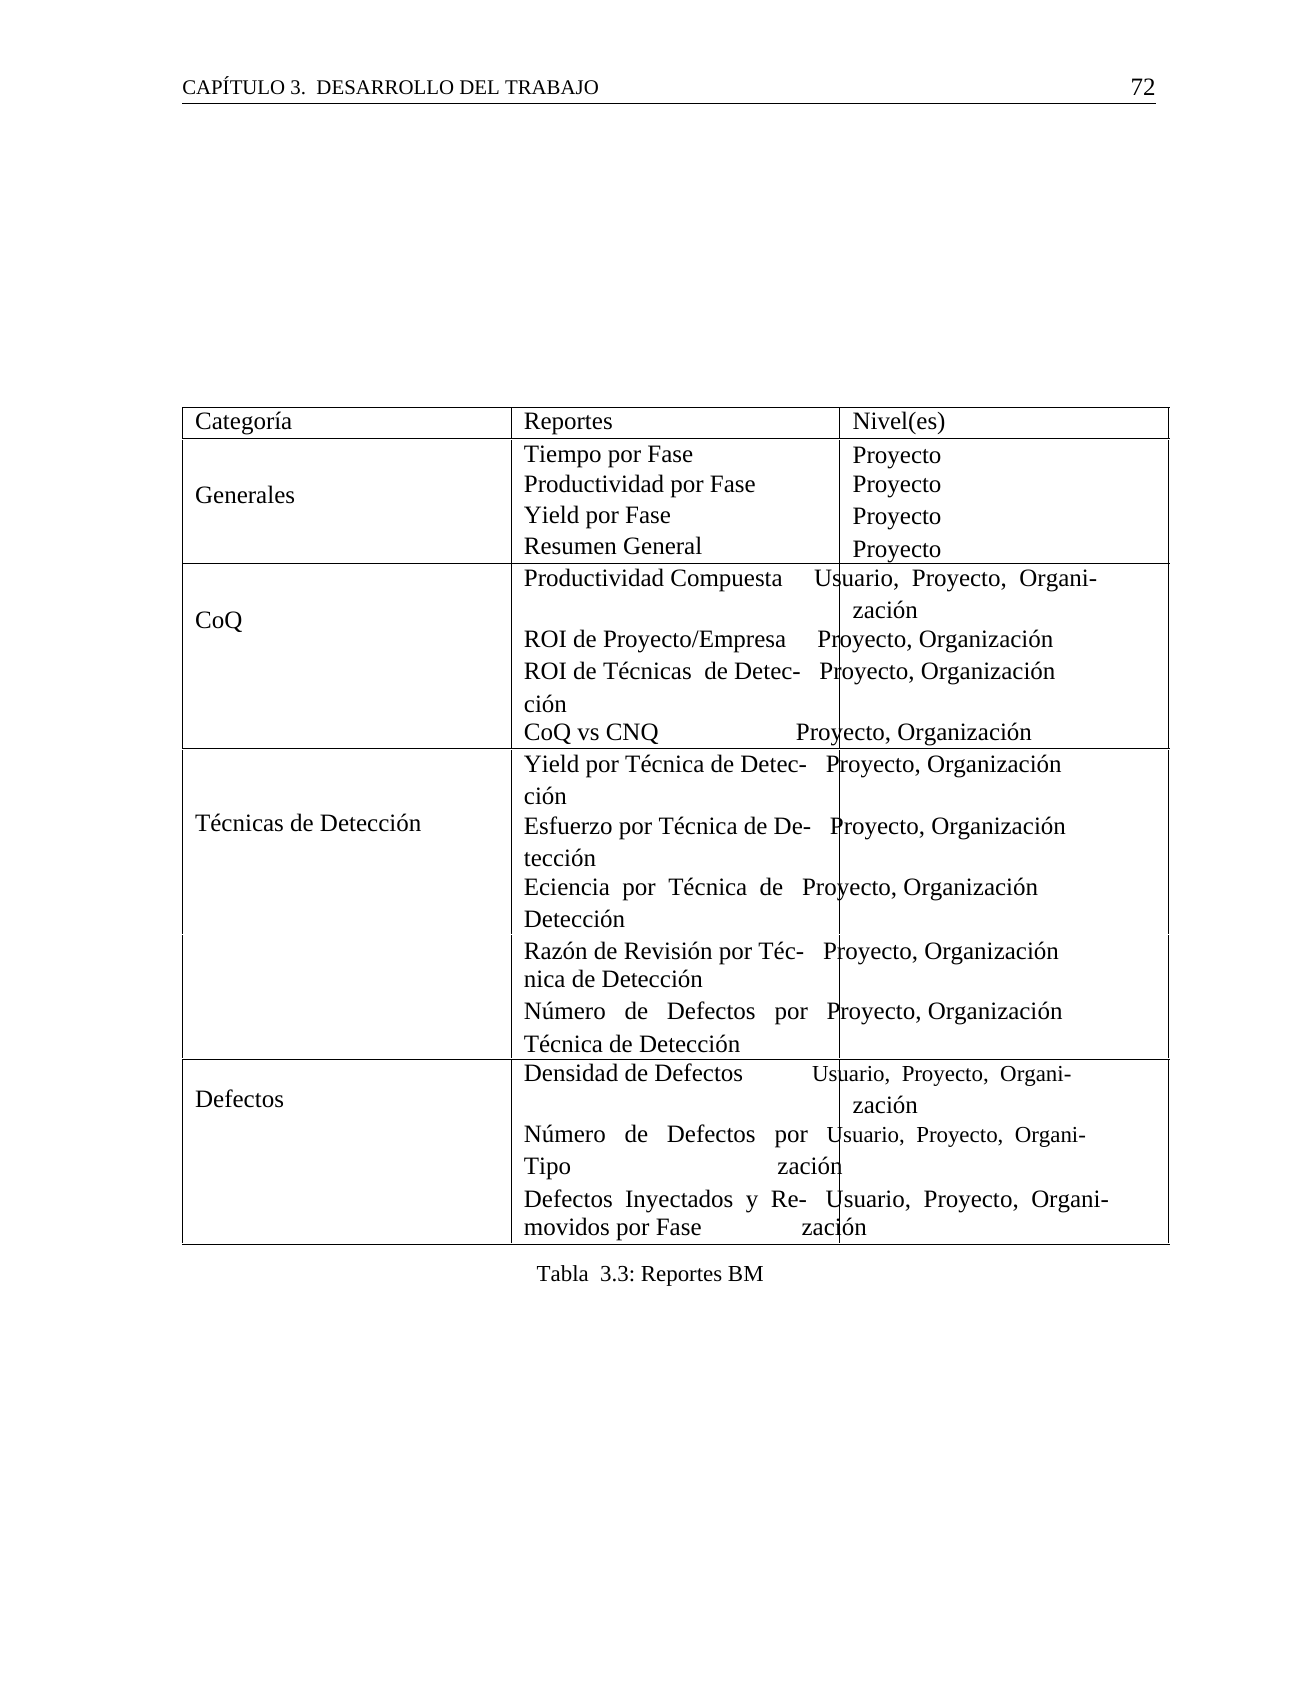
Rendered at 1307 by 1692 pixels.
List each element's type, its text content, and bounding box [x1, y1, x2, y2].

text CoQ vs CNQ Proyecto, Organización [524, 719, 1293, 746]
text Detección [524, 901, 1293, 934]
text Eciencia por Técnica de Proyecto, Organización [524, 872, 1293, 901]
text ción [524, 779, 1293, 811]
text Generales [195, 460, 524, 514]
text Proyecto [852, 498, 1293, 531]
text Reportes [524, 398, 852, 437]
text ROI de Proyecto/Empresa Proyecto, Organización [524, 625, 1293, 653]
text Tabla 3.3: Reportes BM [536, 1241, 1293, 1292]
text Proyecto [852, 470, 1293, 498]
text Productividad Compuesta Usuario, Proyecto, Organi- [524, 564, 1293, 592]
text Número de Defectos por Proyecto, Organización [524, 993, 1293, 1026]
text Densidad de Defectos Usuario, Proyecto, Organi- [524, 1059, 1293, 1087]
text nica de Detección [524, 966, 1293, 993]
text 72 [1130, 70, 1293, 102]
text Categoría [195, 398, 524, 437]
text Proyecto [852, 437, 1293, 470]
text Técnicas de Detección [195, 798, 524, 839]
text Técnica de Detección [524, 1026, 1293, 1059]
text Defectos Inyectados y Re- Usuario, Proyecto, Organi- [524, 1181, 1293, 1214]
text ción [524, 686, 1293, 719]
text CoQ [195, 587, 524, 639]
text zación [852, 592, 1293, 625]
text Tipo zación [524, 1148, 1293, 1181]
text zación [852, 1087, 1293, 1120]
text Proyecto [852, 531, 1293, 564]
text Yield por Fase [524, 498, 852, 530]
text Productividad por Fase [524, 469, 852, 498]
text tección [524, 840, 1293, 872]
text Nivel(es) [852, 398, 1293, 437]
text Razón de Revisión por Téc- Proyecto, Organización [524, 934, 1293, 966]
text Esfuerzo por Técnica de De- Proyecto, Organización [524, 811, 1293, 840]
text Tiempo por Fase [524, 437, 852, 469]
text ROI de Técnicas de Detec- Proyecto, Organización [524, 653, 1293, 686]
text Resumen General [524, 530, 852, 561]
text Yield por Técnica de Detec- Proyecto, Organización [524, 746, 1293, 779]
text Número de Defectos por Usuario, Proyecto, Organi- [524, 1120, 1293, 1148]
text movidos por Fase zación [524, 1214, 1293, 1241]
text CAPÍTULO 3. DESARROLLO DEL TRABAJO [182, 70, 1130, 101]
text Defectos [195, 1067, 524, 1118]
